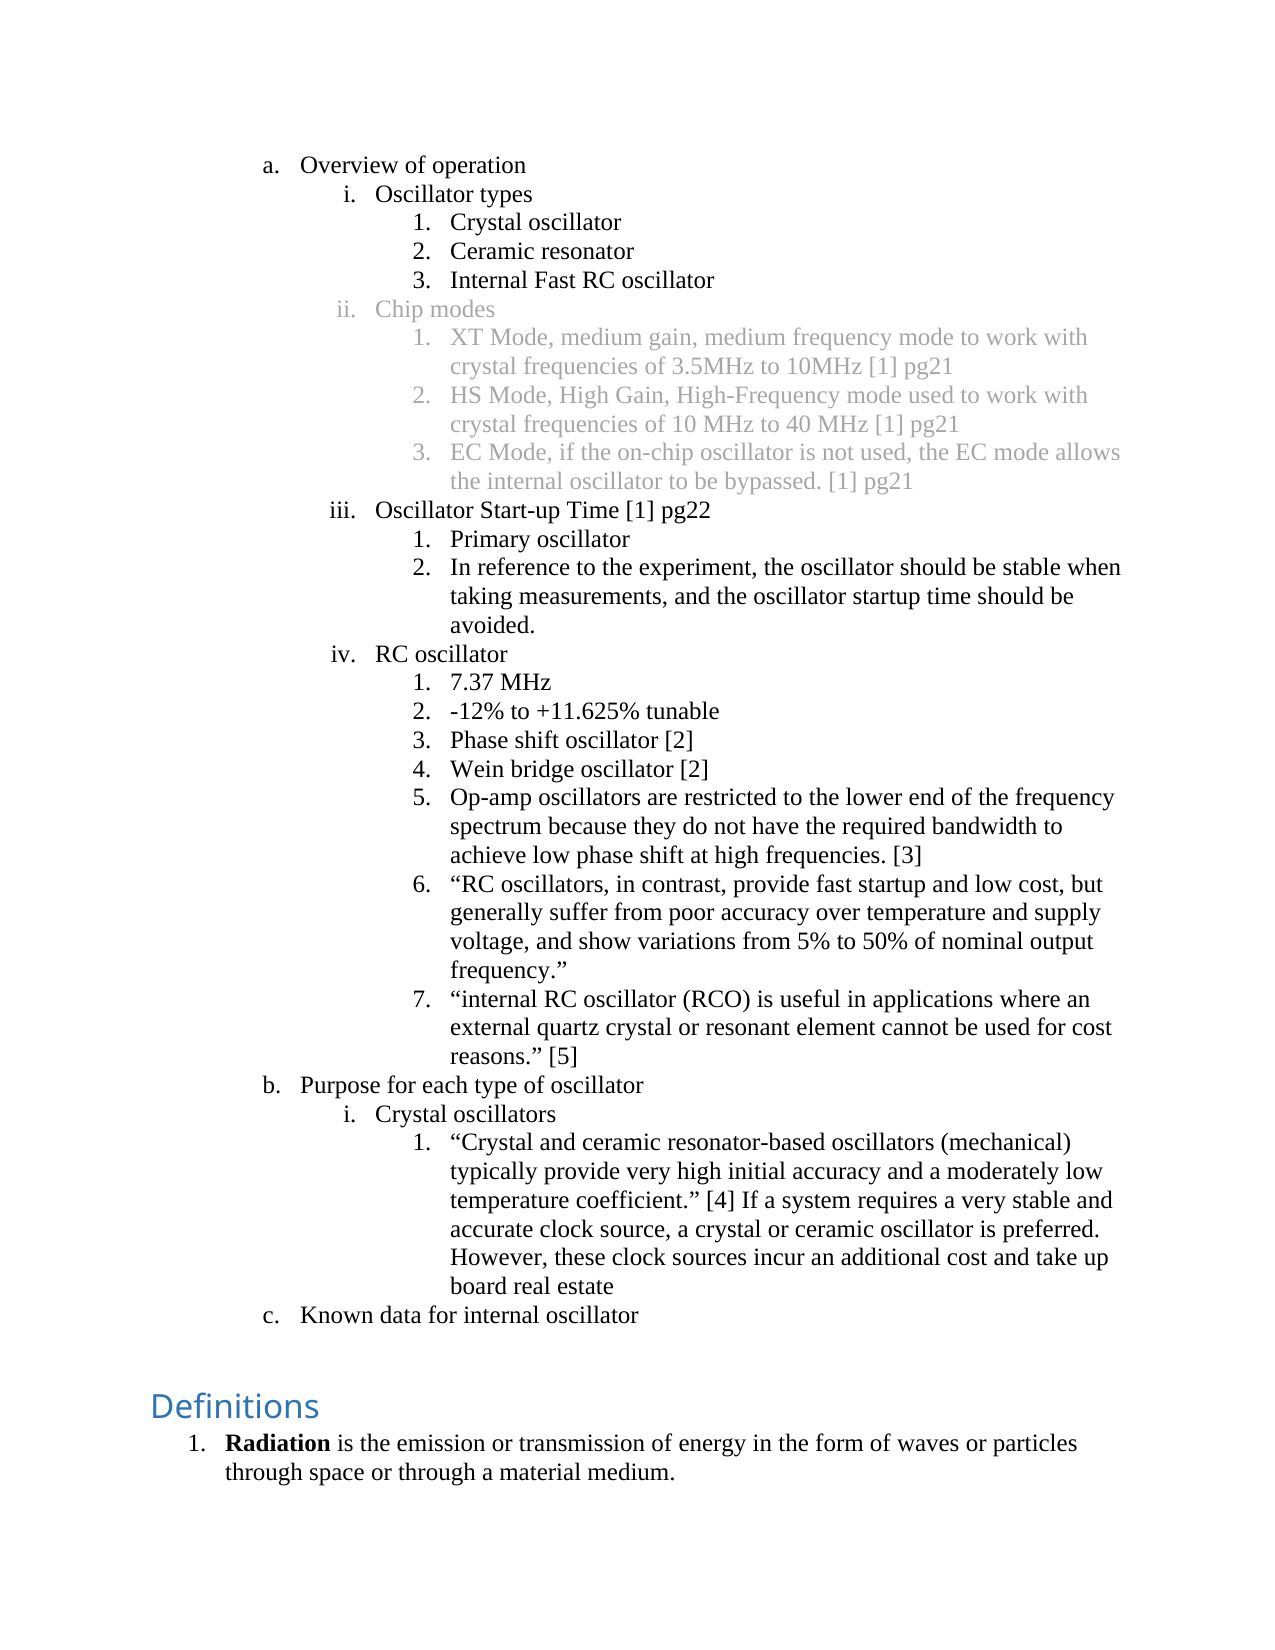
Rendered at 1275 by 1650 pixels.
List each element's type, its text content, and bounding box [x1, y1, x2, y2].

list Op-amp oscillators are restricted to the lower end of the frequency spectrum because they do not have the required bandwidth to achieve low phase shift at high frequencies. [3] [412, 782, 1125, 869]
list In reference to the experiment, the oscillator should be stable when taking measurements, and the oscillator startup time should be avoided. [412, 552, 1125, 639]
list Crystal oscillator [412, 207, 1125, 236]
list Internal Fast RC oscillator [412, 265, 1125, 294]
list Wein bridge oscillator [2] [412, 754, 1125, 782]
list Known data for internal oscillator [262, 1300, 1125, 1329]
list Oscillator Start-up Time [1] pg22 [356, 495, 1125, 524]
list EC Mode, if the on-chip oscillator is not used, the EC mode allows the internal oscillator to be bypassed. [1] pg21 [412, 437, 1125, 495]
subtitle Definitions [150, 1382, 1125, 1428]
list Overview of operation [262, 150, 1125, 179]
list “Crystal and ceramic resonator-based oscillators (mechanical) typically provide very high initial accuracy and a moderately low temperature coefficient.” [4] If a system requires a very stable and accurate clock source, a crystal or ceramic oscillator is preferred. However, these clock sources incur an additional cost and take up board real estate [412, 1127, 1125, 1300]
list Radiation is the emission or transmission of energy in the form of waves or particles through space or through a material medium. [187, 1428, 1125, 1485]
list Purpose for each type of oscillator [262, 1070, 1125, 1099]
list Ceramic resonator [412, 236, 1125, 265]
list XT Mode, medium gain, medium frequency mode to work with crystal frequencies of 3.5MHz to 10MHz [1] pg21 [412, 322, 1125, 380]
list “internal RC oscillator (RCO) is useful in applications where an external quartz crystal or resonant element cannot be used for cost reasons.” [5] [412, 984, 1125, 1070]
list Oscillator types [356, 179, 1125, 207]
list “RC oscillators, in contrast, provide fast startup and low cost, but generally suffer from poor accuracy over temperature and supply voltage, and show variations from 5% to 50% of nominal output frequency.” [412, 869, 1125, 984]
list Primary oscillator [412, 524, 1125, 552]
list 7.37 MHz [412, 667, 1125, 696]
list -12% to +11.625% tunable [412, 696, 1125, 725]
list HS Mode, High Gain, High-Frequency mode used to work with crystal frequencies of 10 MHz to 40 MHz [1] pg21 [412, 380, 1125, 437]
list Phase shift oscillator [2] [412, 725, 1125, 754]
list Chip modes [356, 294, 1125, 322]
list RC oscillator [356, 639, 1125, 667]
list Crystal oscillators [356, 1099, 1125, 1127]
